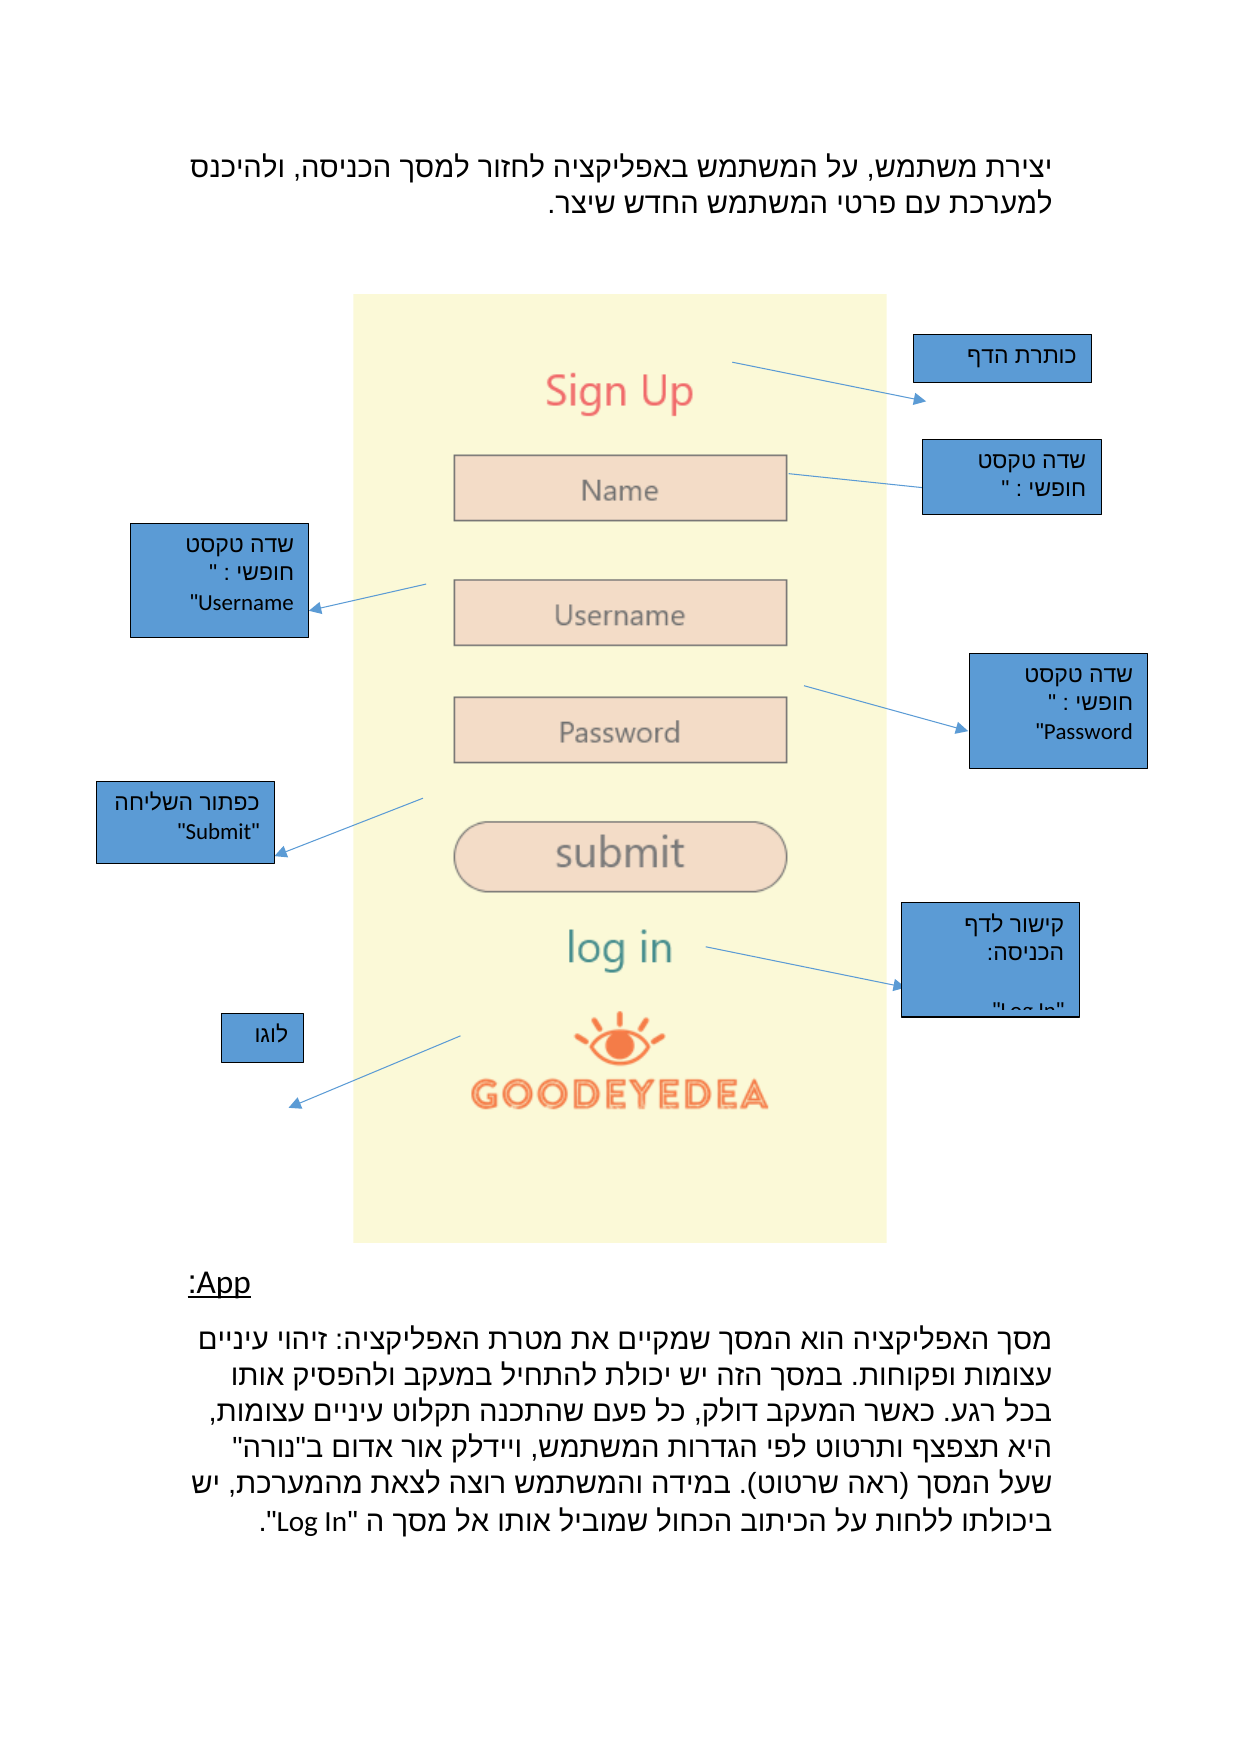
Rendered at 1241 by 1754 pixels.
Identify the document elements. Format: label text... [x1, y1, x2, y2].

text App: [187, 1261, 1053, 1302]
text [187, 150, 1053, 220]
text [187, 1322, 1053, 1538]
picture [353, 294, 887, 1243]
